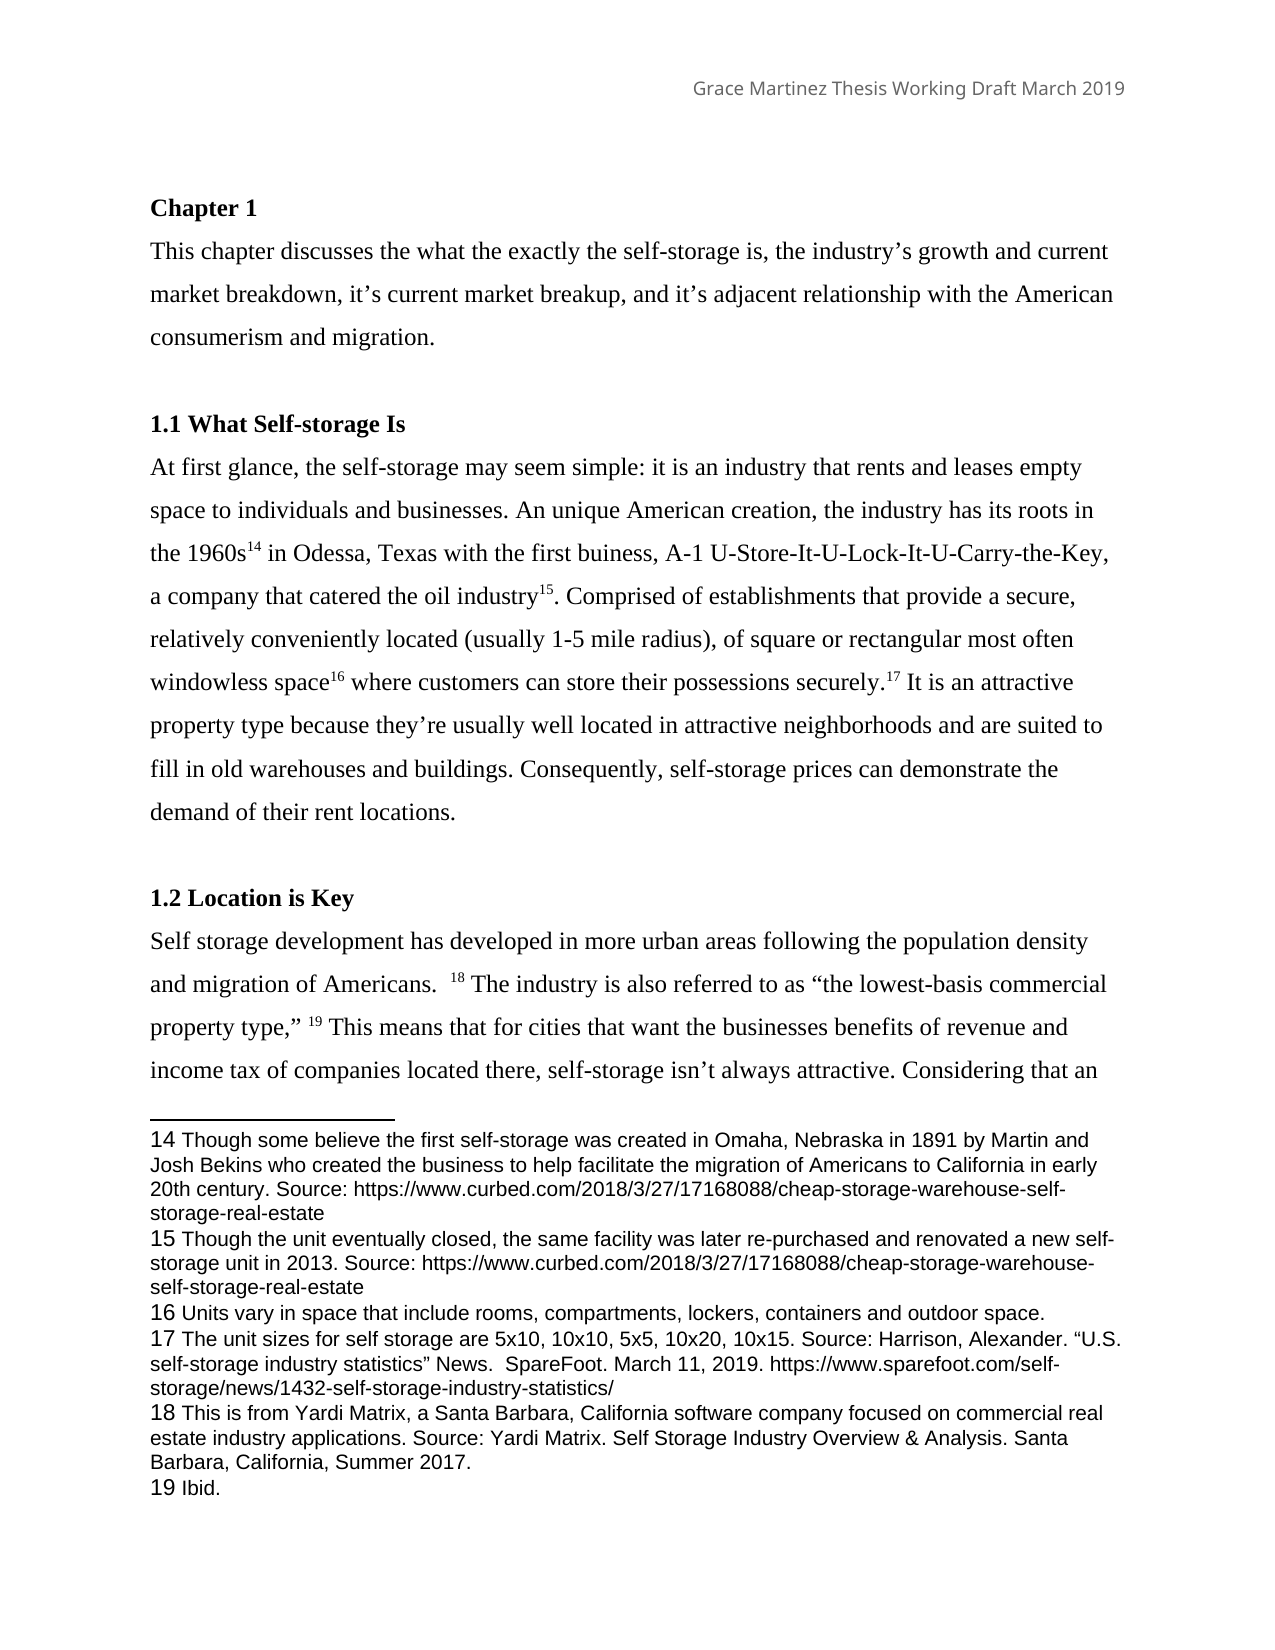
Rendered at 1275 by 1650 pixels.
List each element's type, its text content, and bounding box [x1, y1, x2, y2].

text 1.1 What Self-storage Is [150, 409, 1125, 437]
text Self storage development has developed in more urban areas following the population density and migration of Americans. The industry is also referred to as “the lowest-basis commercial property type,” This means that for cities that want the businesses benefits of revenue and income tax of companies located there, self-storage isn’t always attractive. Considering that an individual self-story facility typically employs less than a handful of employees combined with low overhead costs, has made this industry more them unattractive to city officials in locations that they are set to make the most profit in. They’ve been described “cash cows” due to the fact that their sheer market structure puts them in a better financial situation to meet higher price demands for land. For an industry that cannot bring job growth nor the kind of retail and sales taxes that a typical commercial unit, it’s no surprise that city officials in demand locations like New York, San Francisco, and Los Angeles view the industry with a negative stigma. Yet the demand is high, especially in space-challenged areas. According to the Self-Storage Association distribution of U.S. self storage facilities is mixed: 32% urban, 52% suburban and 16% rural. [150, 926, 1125, 1084]
text At first glance, the self-storage may seem simple: it is an industry that rents and leases empty space to individuals and businesses. An unique American creation, the industry has its roots in the 1960s in Odessa, Texas with the first buiness, A-1 U-Store-It-U-Lock-It-U-Carry-the-Key, a company that catered the oil industry. Comprised of establishments that provide a secure, relatively conveniently located (usually 1-5 mile radius), of square or rectangular most often windowless space where customers can store their possessions securely. It is an attractive property type because they’re usually well located in attractive neighborhoods and are suited to fill in old warehouses and buildings. Consequently, self-storage prices can demonstrate the demand of their rent locations. [150, 452, 1125, 826]
text This chapter discusses the what the exactly the self-storage is, the industry’s growth and current market breakdown, it’s current market breakup, and it’s adjacent relationship with the American consumerism and migration. [150, 236, 1125, 351]
text 1.2 Location is Key [150, 883, 1125, 912]
text Chapter 1 [150, 193, 1125, 222]
